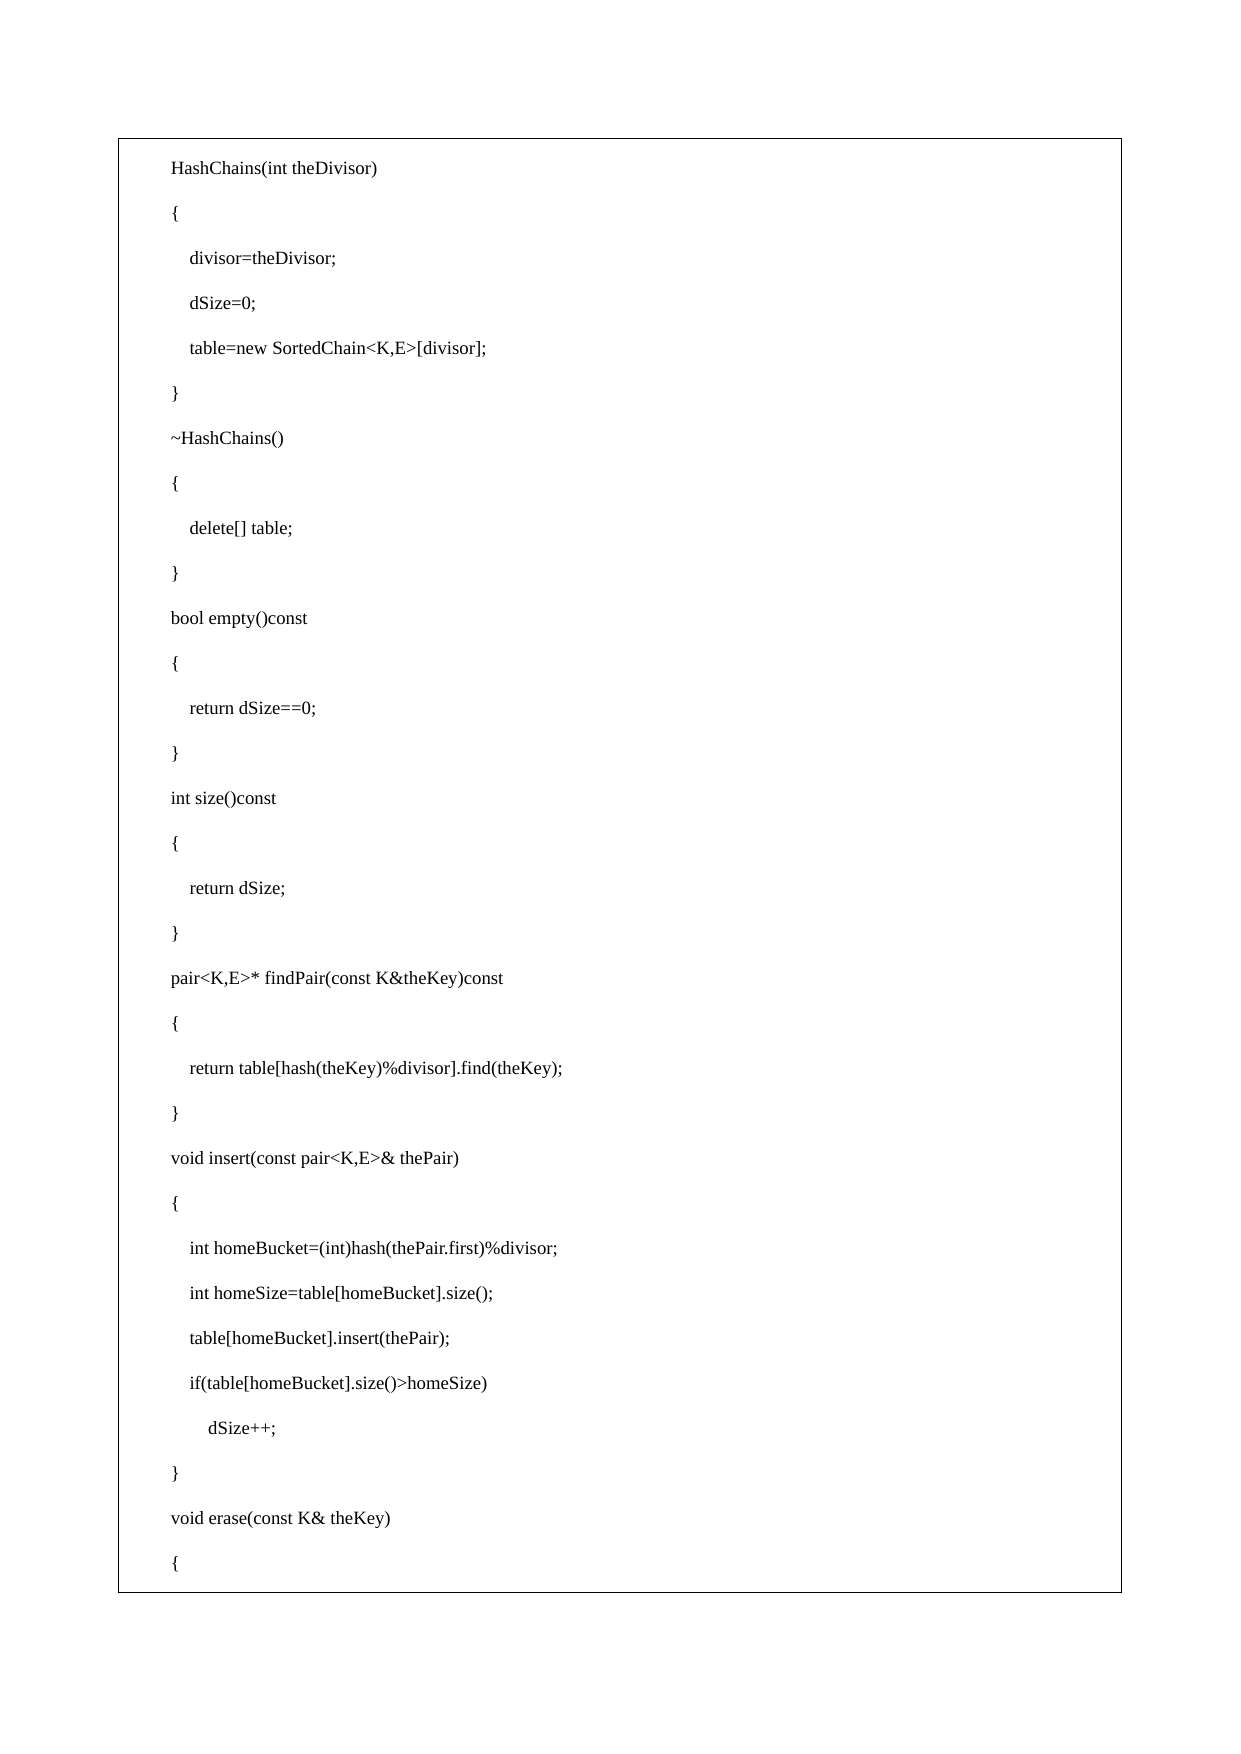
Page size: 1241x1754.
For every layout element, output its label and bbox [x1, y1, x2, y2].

table_cell [119, 139, 1121, 1592]
